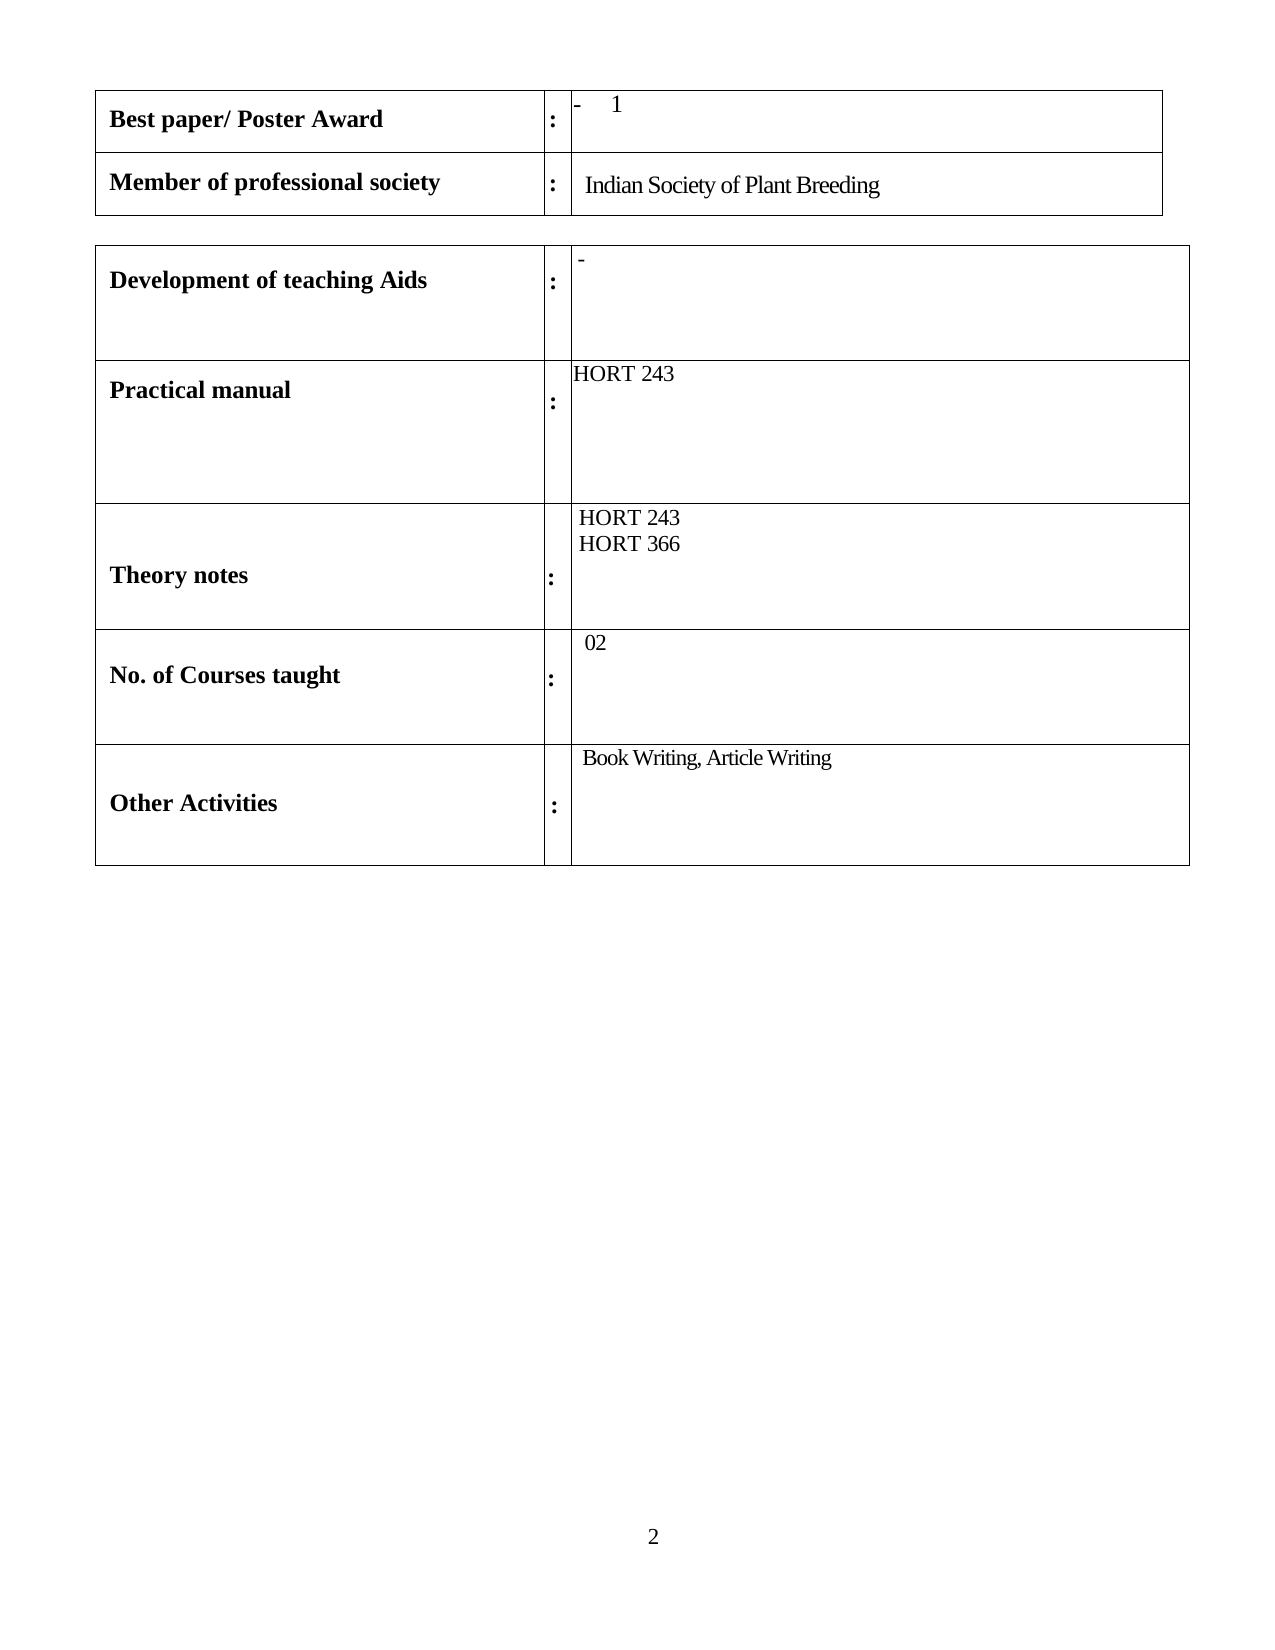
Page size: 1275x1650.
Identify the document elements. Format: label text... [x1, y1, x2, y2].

table_header Development of teaching Aids [96, 246, 544, 360]
table_cell Indian Society of Plant Breeding [572, 153, 1162, 215]
table_cell Member of professional society [96, 153, 544, 215]
table_cell 1 [572, 91, 1162, 152]
table_cell HORT 243 HORT 366 [572, 504, 1189, 629]
table_cell Other Activities [96, 745, 544, 865]
table_cell : [545, 504, 571, 629]
table_cell Book Writing, Article Writing [572, 745, 1189, 865]
table_cell : [545, 630, 571, 744]
table_cell Best paper/ Poster Award [96, 91, 544, 152]
table_cell : [545, 361, 571, 503]
table_cell Theory notes [96, 504, 544, 629]
table_header - [572, 246, 1189, 360]
table_cell : [545, 745, 571, 865]
table_cell 02 [572, 630, 1189, 744]
table_cell : [545, 91, 571, 152]
table_header : [545, 246, 571, 360]
table_cell : [545, 153, 571, 215]
table_cell Practical manual [96, 361, 544, 503]
table_cell No. of Courses taught [96, 630, 544, 744]
table_cell HORT 243 [572, 361, 1189, 503]
